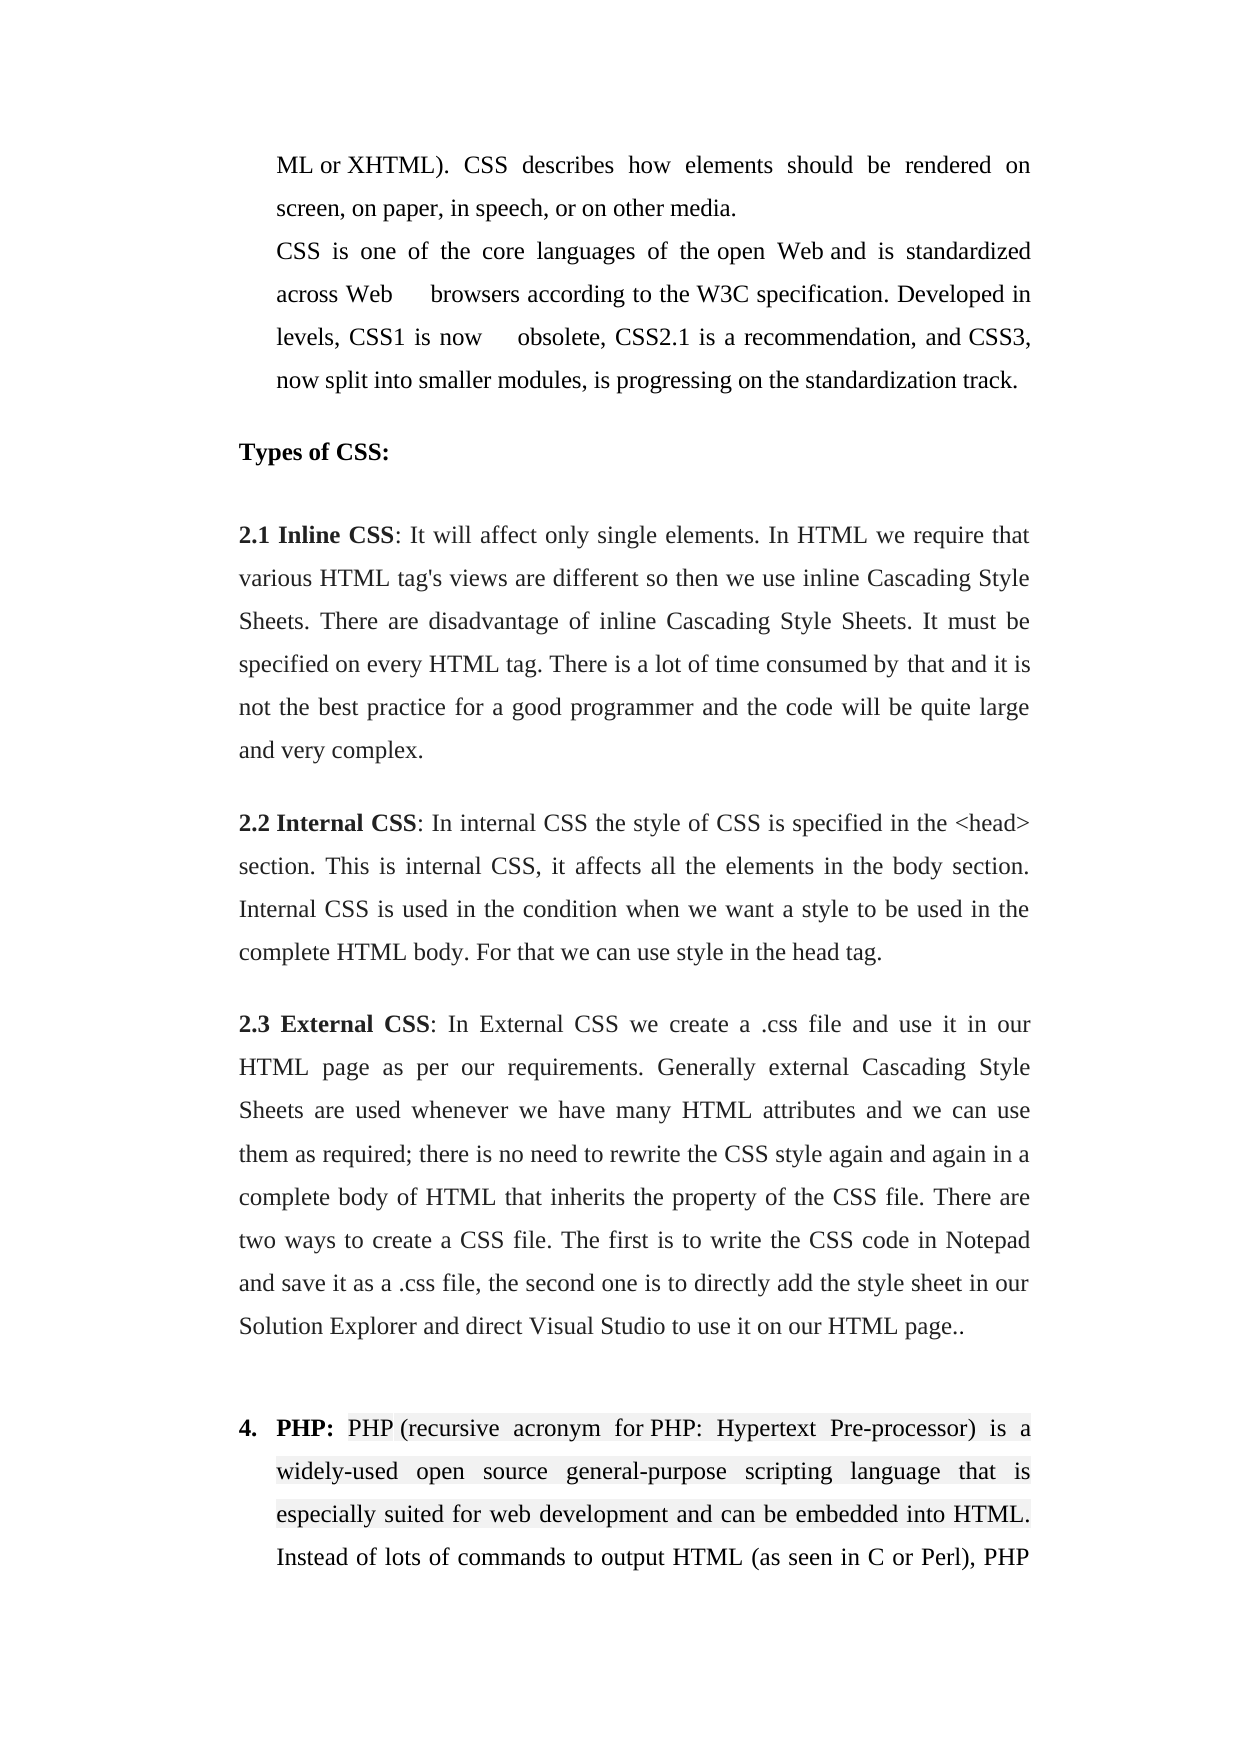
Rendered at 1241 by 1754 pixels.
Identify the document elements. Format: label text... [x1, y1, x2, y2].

text 2.2 Internal CSS: In internal CSS the style of CSS is specified in the <head> section. This is internal CSS, it affects all the elements in the body section. Internal CSS is used in the condition when we want a style to be used in the complete HTML body. For that we can use style in the head tag. [238, 808, 1031, 966]
text 2.3 External CSS: In External CSS we create a .css file and use it in our HTML page as per our requirements. Generally external Cascading Style Sheets are used whenever we have many HTML attributes and we can use them as required; there is no need to rewrite the CSS style again and again in a complete body of HTML that inherits the property of the CSS file. There are two ways to create a CSS file. The first is to write the CSS code in Notepad and save it as a .css file, the second one is to directly add the style sheet in our Solution Explorer and direct Visual Studio to use it on our HTML page.. [238, 1238, 1031, 1340]
text 2.1 Inline CSS: It will affect only single elements. In HTML we require that various HTML tag's views are different so then we use inline Cascading Style Sheets. There are disadvantage of inline Cascading Style Sheets. It must be specified on every HTML tag. There is a lot of time consumed by that and it is not the best practice for a good programmer and the code will be quite large and very complex. [238, 576, 1031, 764]
text CSS is one of the core languages of the open Web and is standardized across Web browsers according to the W3C specification. Developed in levels, CSS1 is now obsolete, CSS2.1 is a recommendation, and CSS3, now split into smaller modules, is progressing on the standardization track. [276, 236, 1031, 394]
text 2.3 External CSS: In External CSS we create a .css file and use it in our HTML page as per our requirements. Generally external Cascading Style Sheets are used whenever we have many HTML attributes and we can use them as required; there is no need to rewrite the CSS style again and again in a complete body of HTML that inherits the property of the CSS file. There are two ways to create a CSS file. The first is to write the CSS code in Notepad and save it as a .css file, the second one is to directly add the style sheet in our Solution Explorer and direct Visual Studio to use it on our HTML page.. [238, 1009, 1031, 1151]
text 2.1 Inline CSS: It will affect only single elements. In HTML we require that various HTML tag's views are different so then we use inline Cascading Style Sheets. There are disadvantage of inline Cascading Style Sheets. It must be specified on every HTML tag. There is a lot of time consumed by that and it is not the best practice for a good programmer and the code will be quite large and very complex. [238, 520, 1031, 575]
text 2.3 External CSS: In External CSS we create a .css file and use it in our HTML page as per our requirements. Generally external Cascading Style Sheets are used whenever we have many HTML attributes and we can use them as required; there is no need to rewrite the CSS style again and again in a complete body of HTML that inherits the property of the CSS file. There are two ways to create a CSS file. The first is to write the CSS code in Notepad and save it as a .css file, the second one is to directly add the style sheet in our Solution Explorer and direct Visual Studio to use it on our HTML page.. [238, 1152, 1031, 1237]
list Types of CSS: [238, 437, 1031, 466]
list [238, 1413, 1031, 1571]
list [239, 150, 1031, 222]
